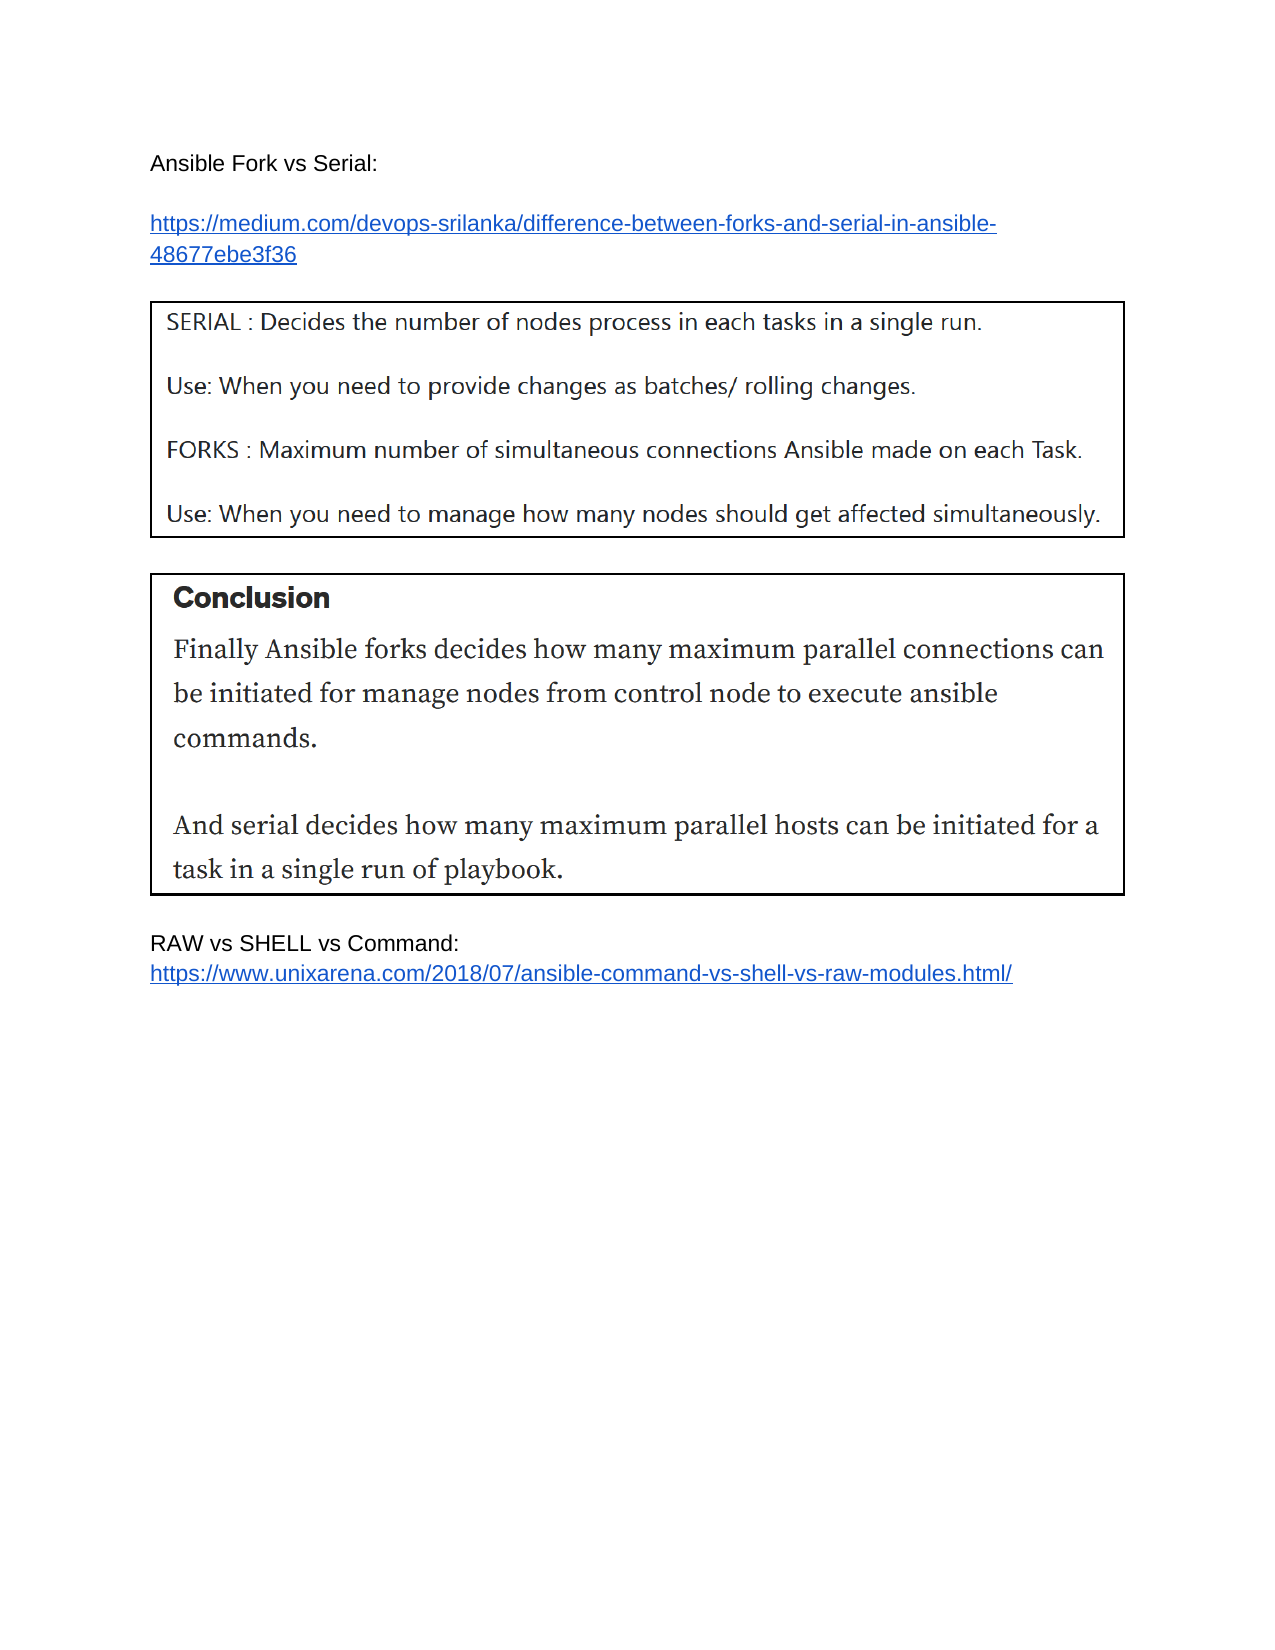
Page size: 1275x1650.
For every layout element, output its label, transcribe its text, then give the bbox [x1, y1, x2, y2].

text Ansible Fork vs Serial: [150, 150, 1125, 176]
picture [152, 303, 1123, 536]
text https://medium.com/devops-srilanka/difference-between-forks-and-serial-in-ansible-48677ebe3f36 [150, 210, 1125, 267]
text RAW vs SHELL vs Command: [150, 929, 1125, 956]
picture [152, 575, 1123, 893]
text https://www.unixarena.com/2018/07/ansible-command-vs-shell-vs-raw-modules.html/ [150, 960, 1125, 986]
